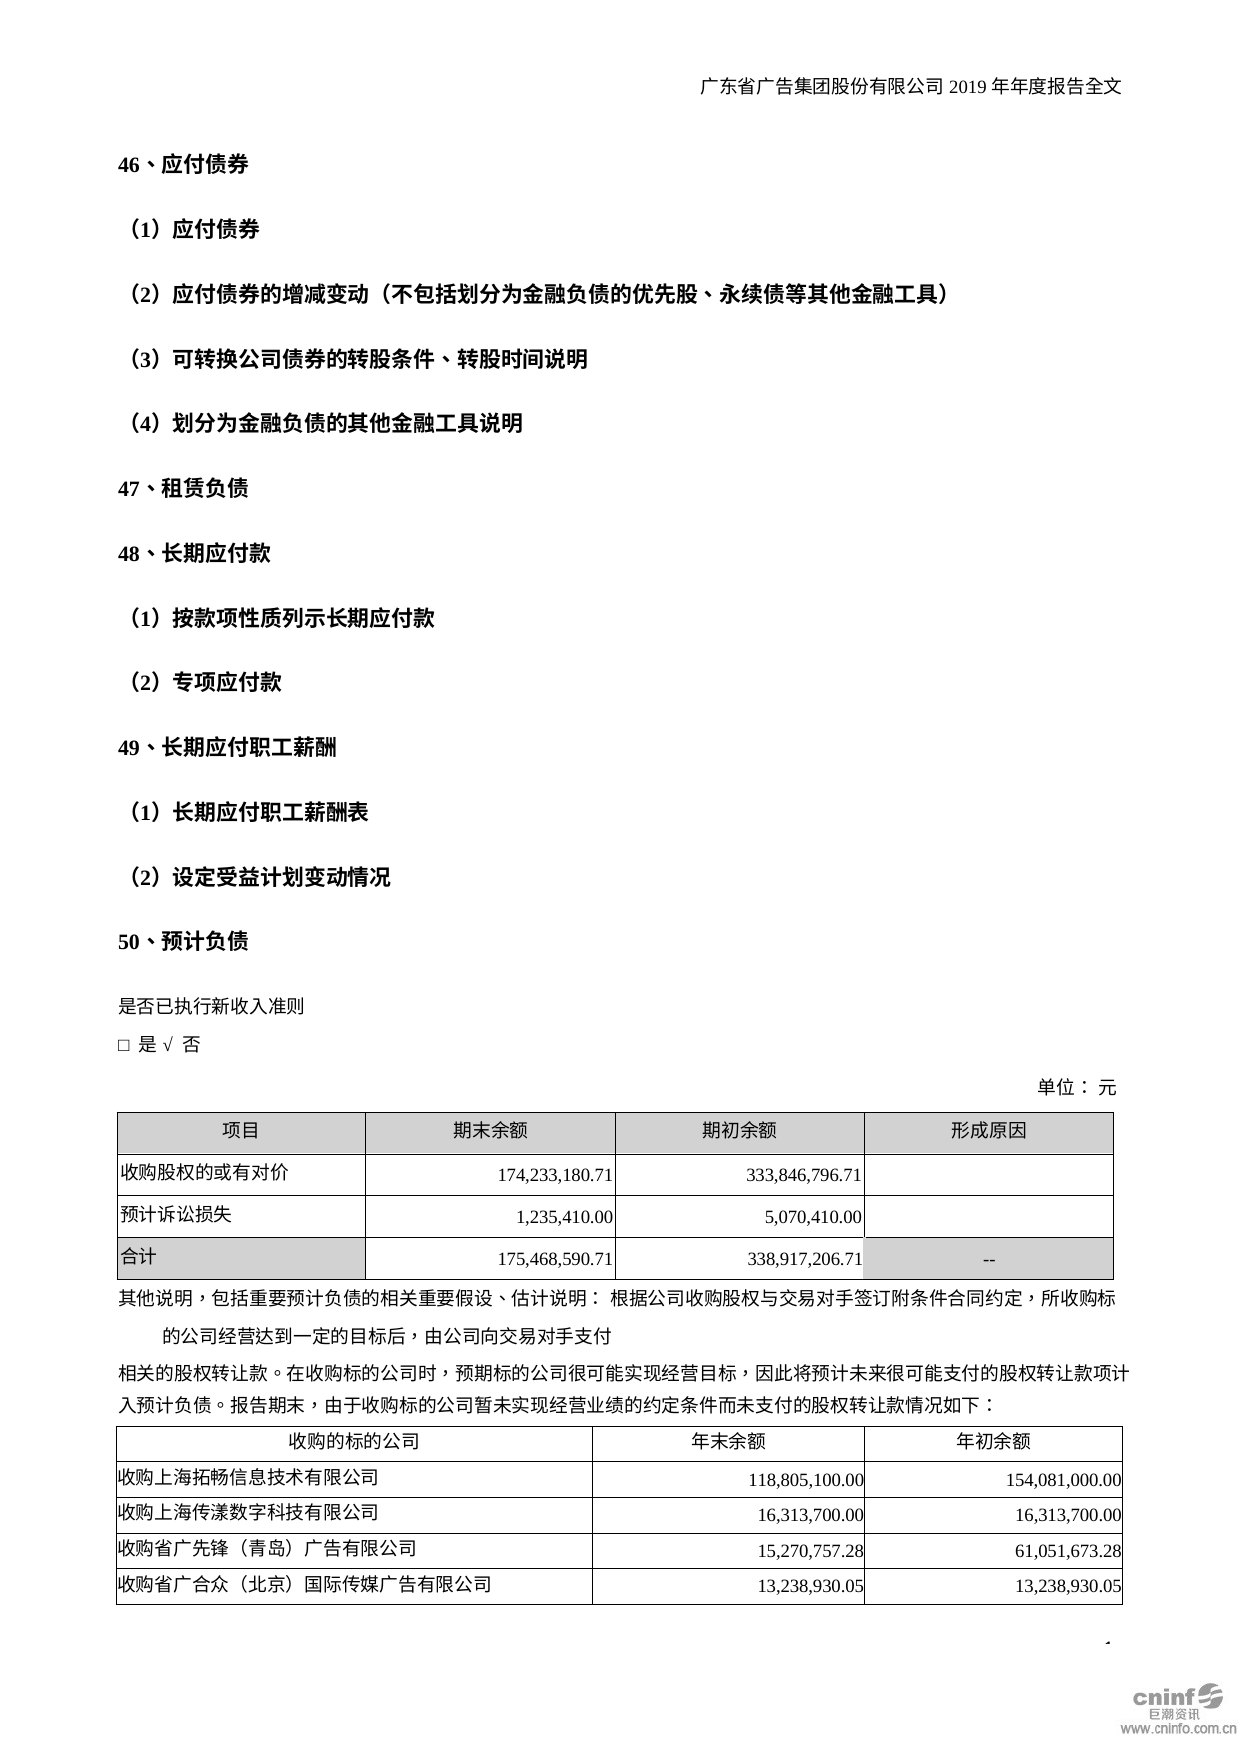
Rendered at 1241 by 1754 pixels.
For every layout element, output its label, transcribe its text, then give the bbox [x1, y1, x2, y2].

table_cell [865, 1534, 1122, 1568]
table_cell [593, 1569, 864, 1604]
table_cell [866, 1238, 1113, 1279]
text 入预计负债。报告期末，由于收购标的公司暂未实现经营业绩的约定条件而未支付的股权转让款情况如下： [118, 1393, 1122, 1418]
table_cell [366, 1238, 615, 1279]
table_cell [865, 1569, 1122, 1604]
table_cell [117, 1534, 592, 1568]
subtitle （1）按款项性质列示长期应付款 [118, 603, 1122, 632]
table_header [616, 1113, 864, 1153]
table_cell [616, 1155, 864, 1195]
subtitle 46、应付债券 [118, 149, 1122, 179]
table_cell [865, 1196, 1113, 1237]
subtitle （2）设定受益计划变动情况 [118, 862, 1122, 891]
subtitle （2）应付债券的增减变动（不包括划分为金融负债的优先股、永续债等其他金融工具） [118, 279, 1122, 308]
subtitle 48、长期应付款 [118, 538, 1122, 568]
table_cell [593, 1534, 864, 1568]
subtitle （1）应付债券 [118, 214, 1122, 244]
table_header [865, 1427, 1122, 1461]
text 其他说明，包括重要预计负债的相关重要假设、估计说明： 根据公司收购股权与交易对手签订附条件合同约定，所收购标的公司经营达到一定的目标后，由公司向交易对手支付 [118, 1285, 1122, 1349]
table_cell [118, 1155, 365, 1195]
subtitle （1）长期应付职工薪酬表 [118, 797, 1122, 827]
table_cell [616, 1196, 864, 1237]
subtitle （2）专项应付款 [118, 667, 1122, 697]
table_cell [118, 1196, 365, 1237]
subtitle 47、租赁负债 [118, 473, 1122, 503]
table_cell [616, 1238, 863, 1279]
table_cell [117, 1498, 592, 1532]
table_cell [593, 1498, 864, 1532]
text 是否已执行新收入准则 [118, 993, 307, 1019]
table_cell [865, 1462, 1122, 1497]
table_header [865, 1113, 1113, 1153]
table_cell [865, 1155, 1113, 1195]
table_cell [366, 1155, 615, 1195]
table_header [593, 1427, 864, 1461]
subtitle （4）划分为金融负债的其他金融工具说明 [118, 408, 1122, 438]
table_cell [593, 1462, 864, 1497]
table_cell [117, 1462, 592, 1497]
text □ 是 √ 否 [118, 1031, 307, 1056]
subtitle （3）可转换公司债券的转股条件、转股时间说明 [118, 344, 1122, 373]
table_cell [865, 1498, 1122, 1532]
text 单位： 元 [1037, 1074, 1240, 1100]
subtitle 49、长期应付职工薪酬 [118, 732, 1122, 762]
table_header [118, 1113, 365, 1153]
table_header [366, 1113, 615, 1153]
picture [1115, 1680, 1240, 1737]
text 相关的股权转让款。在收购标的公司时，预期标的公司很可能实现经营目标，因此将预计未来很可能支付的股权转让款项计 [118, 1362, 1240, 1385]
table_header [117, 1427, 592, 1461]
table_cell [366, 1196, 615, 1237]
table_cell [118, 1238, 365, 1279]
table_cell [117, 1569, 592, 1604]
subtitle 50、预计负债 [118, 926, 1122, 956]
